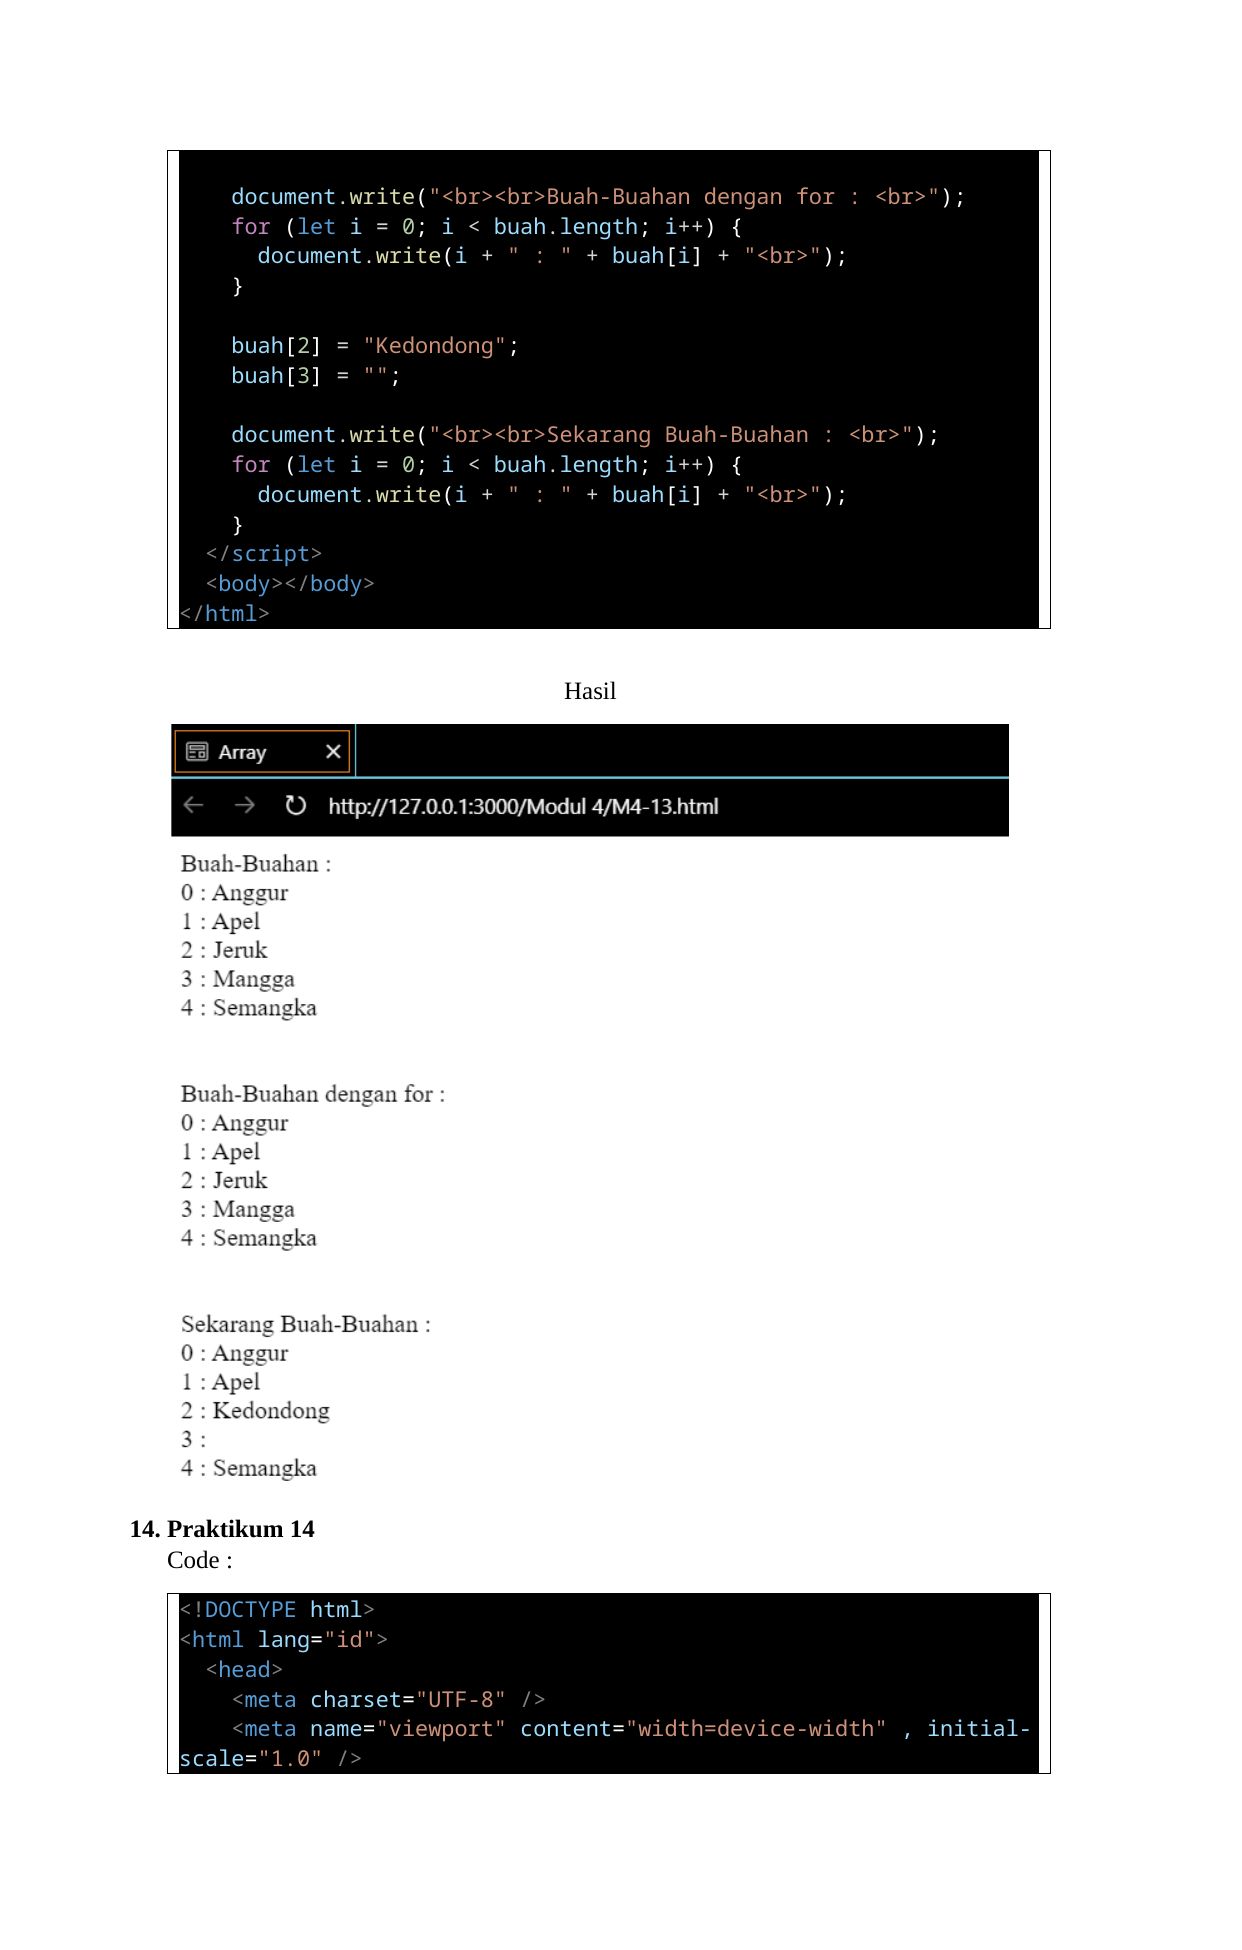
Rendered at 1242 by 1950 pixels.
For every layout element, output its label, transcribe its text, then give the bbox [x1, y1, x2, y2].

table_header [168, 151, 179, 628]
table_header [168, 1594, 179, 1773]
text Hasil [129, 676, 1051, 705]
list Praktikum 14 [129, 1514, 1051, 1543]
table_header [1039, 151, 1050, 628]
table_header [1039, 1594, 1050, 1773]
list Code : [167, 1545, 1051, 1574]
picture [171, 724, 1009, 1496]
